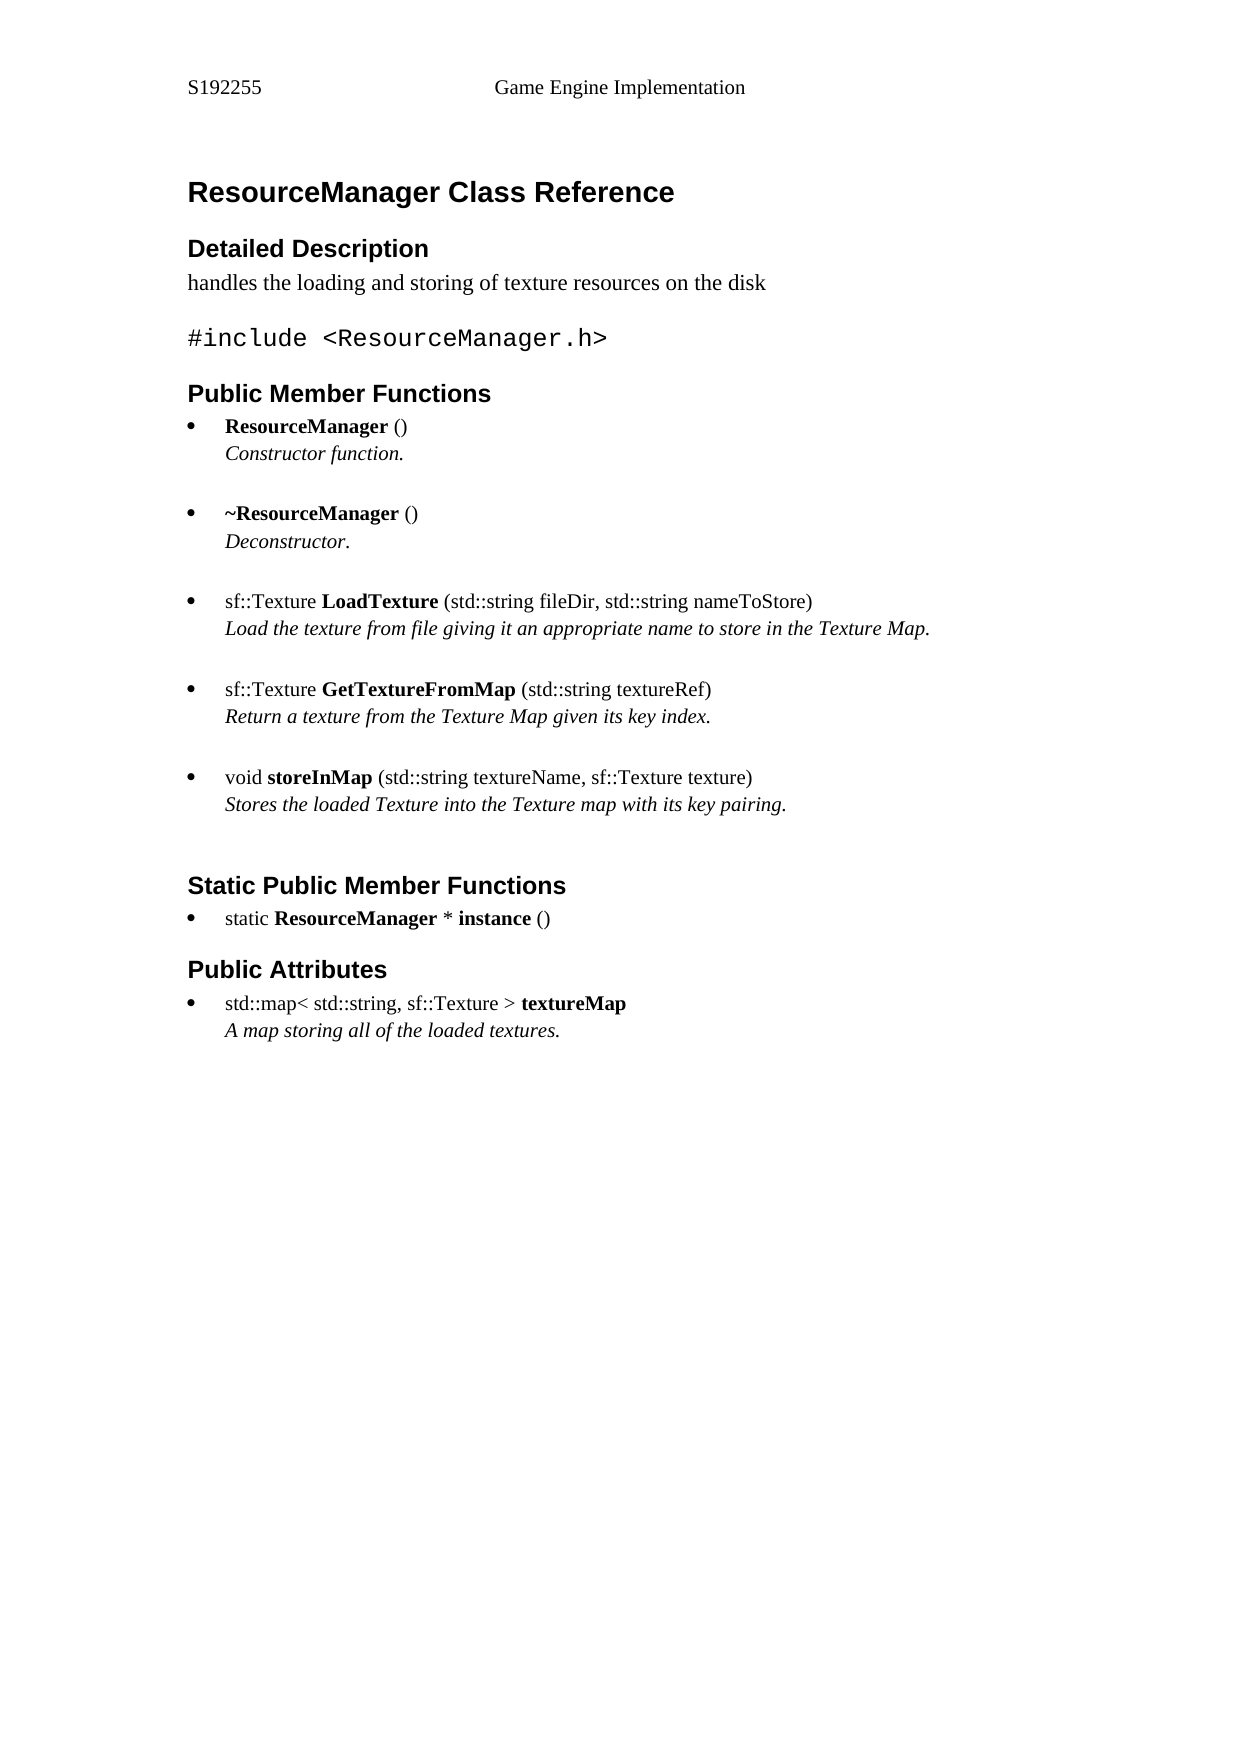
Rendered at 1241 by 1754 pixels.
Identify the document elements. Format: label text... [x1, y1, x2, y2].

list ~ResourceManager () [187, 501, 1053, 525]
list sf::Texture LoadTexture (std::string fileDir, std::string nameToStore) [187, 589, 1053, 613]
list Load the texture from file giving it an appropriate name to store in the Texture Map. [225, 616, 1053, 640]
list sf::Texture GetTextureFromMap (std::string textureRef) [187, 677, 1053, 701]
list std::map< std::string, sf::Texture > textureMap [187, 990, 1053, 1014]
subtitle Static Public Member Functions [187, 871, 1053, 900]
list Return a texture from the Texture Map given its key index. [225, 704, 1053, 728]
subtitle Public Attributes [187, 955, 1053, 984]
list Stores the loaded Texture into the Texture map with its key pairing. [225, 792, 1053, 816]
list ResourceManager () [187, 413, 1053, 438]
list A map storing all of the loaded textures. [225, 1018, 1053, 1042]
list Constructor function. [225, 441, 1053, 465]
text handles the loading and storing of texture resources on the disk [187, 268, 1053, 295]
list Deconstructor. [225, 528, 1053, 553]
subtitle Detailed Description [187, 233, 1053, 262]
list static ResourceManager * instance () [187, 906, 1053, 930]
list void storeInMap (std::string textureName, sf::Texture texture) [187, 765, 1053, 789]
text #include <ResourceManager.h> [187, 325, 1053, 353]
subtitle Public Member Functions [187, 378, 1053, 407]
subtitle ResourceManager Class Reference [187, 175, 1053, 208]
